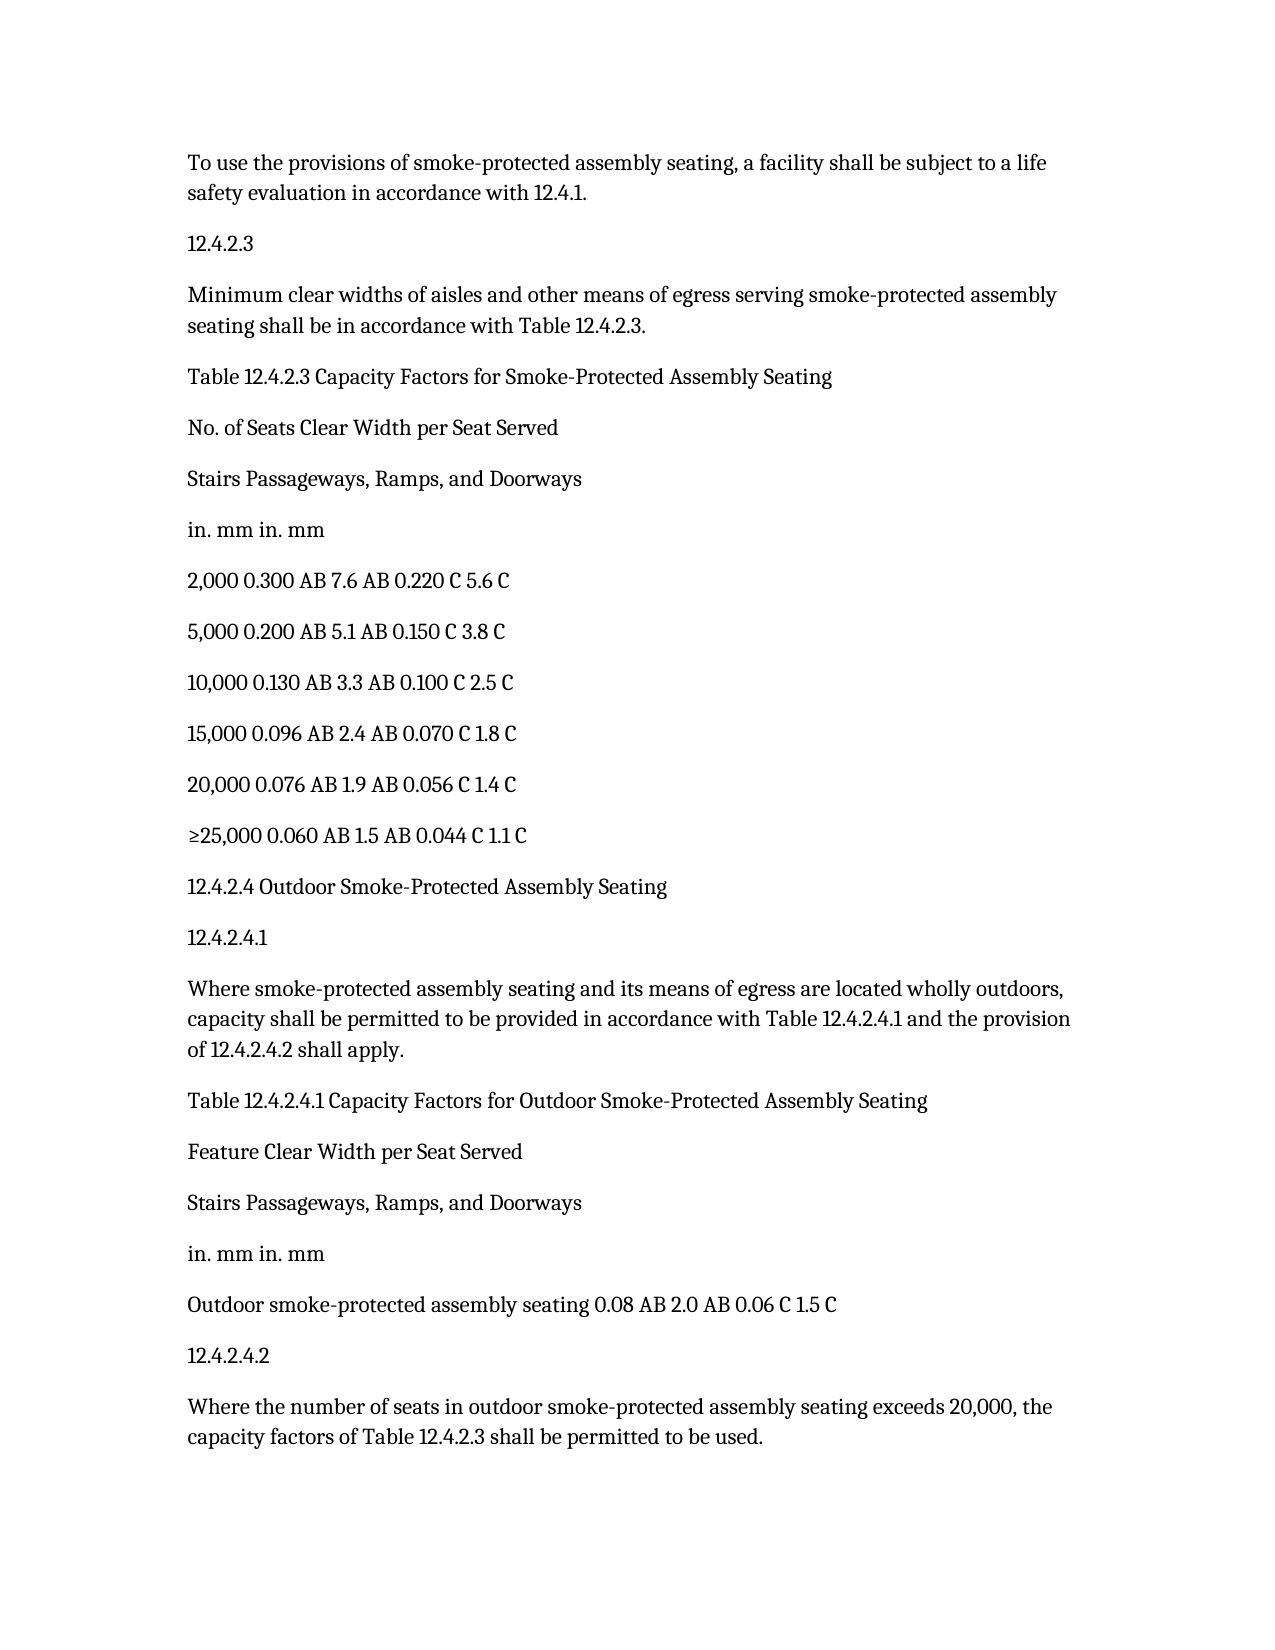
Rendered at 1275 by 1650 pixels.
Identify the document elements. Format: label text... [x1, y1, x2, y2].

text 12.4.2.4.1 [187, 925, 1087, 951]
text 2,000 0.300 AB 7.6 AB 0.220 C 5.6 C [187, 568, 1087, 594]
text To use the provisions of smoke-protected assembly seating, a facility shall be subject to a life safety evaluation in accordance with 12.4.1. [187, 150, 1087, 207]
text Outdoor smoke-protected assembly seating 0.08 AB 2.0 AB 0.06 C 1.5 C [187, 1292, 1087, 1318]
text in. mm in. mm [187, 517, 1087, 543]
text Where smoke-protected assembly seating and its means of egress are located wholly outdoors, capacity shall be permitted to be provided in accordance with Table 12.4.2.4.1 and the provision of 12.4.2.4.2 shall apply. [187, 976, 1087, 1063]
text Feature Clear Width per Seat Served [187, 1138, 1087, 1165]
text 12.4.2.4.2 [187, 1343, 1087, 1369]
text in. mm in. mm [187, 1241, 1087, 1267]
text Table 12.4.2.4.1 Capacity Factors for Outdoor Smoke-Protected Assembly Seating [187, 1087, 1087, 1114]
text 20,000 0.076 AB 1.9 AB 0.056 C 1.4 C [187, 772, 1087, 798]
text 10,000 0.130 AB 3.3 AB 0.100 C 2.5 C [187, 670, 1087, 696]
text Stairs Passageways, Ramps, and Doorways [187, 466, 1087, 492]
text 12.4.2.3 [187, 231, 1087, 258]
text Stairs Passageways, Ramps, and Doorways [187, 1189, 1087, 1216]
text 15,000 0.096 AB 2.4 AB 0.070 C 1.8 C [187, 721, 1087, 747]
text Table 12.4.2.3 Capacity Factors for Smoke-Protected Assembly Seating [187, 363, 1087, 390]
text Where the number of seats in outdoor smoke-protected assembly seating exceeds 20,000, the capacity factors of Table 12.4.2.3 shall be permitted to be used. [187, 1394, 1087, 1450]
text Minimum clear widths of aisles and other means of egress serving smoke-protected assembly seating shall be in accordance with Table 12.4.2.3. [187, 282, 1087, 339]
text No. of Seats Clear Width per Seat Served [187, 414, 1087, 441]
text 12.4.2.4 Outdoor Smoke-Protected Assembly Seating [187, 874, 1087, 900]
text ≥25,000 0.060 AB 1.5 AB 0.044 C 1.1 C [187, 823, 1087, 849]
text 5,000 0.200 AB 5.1 AB 0.150 C 3.8 C [187, 619, 1087, 645]
